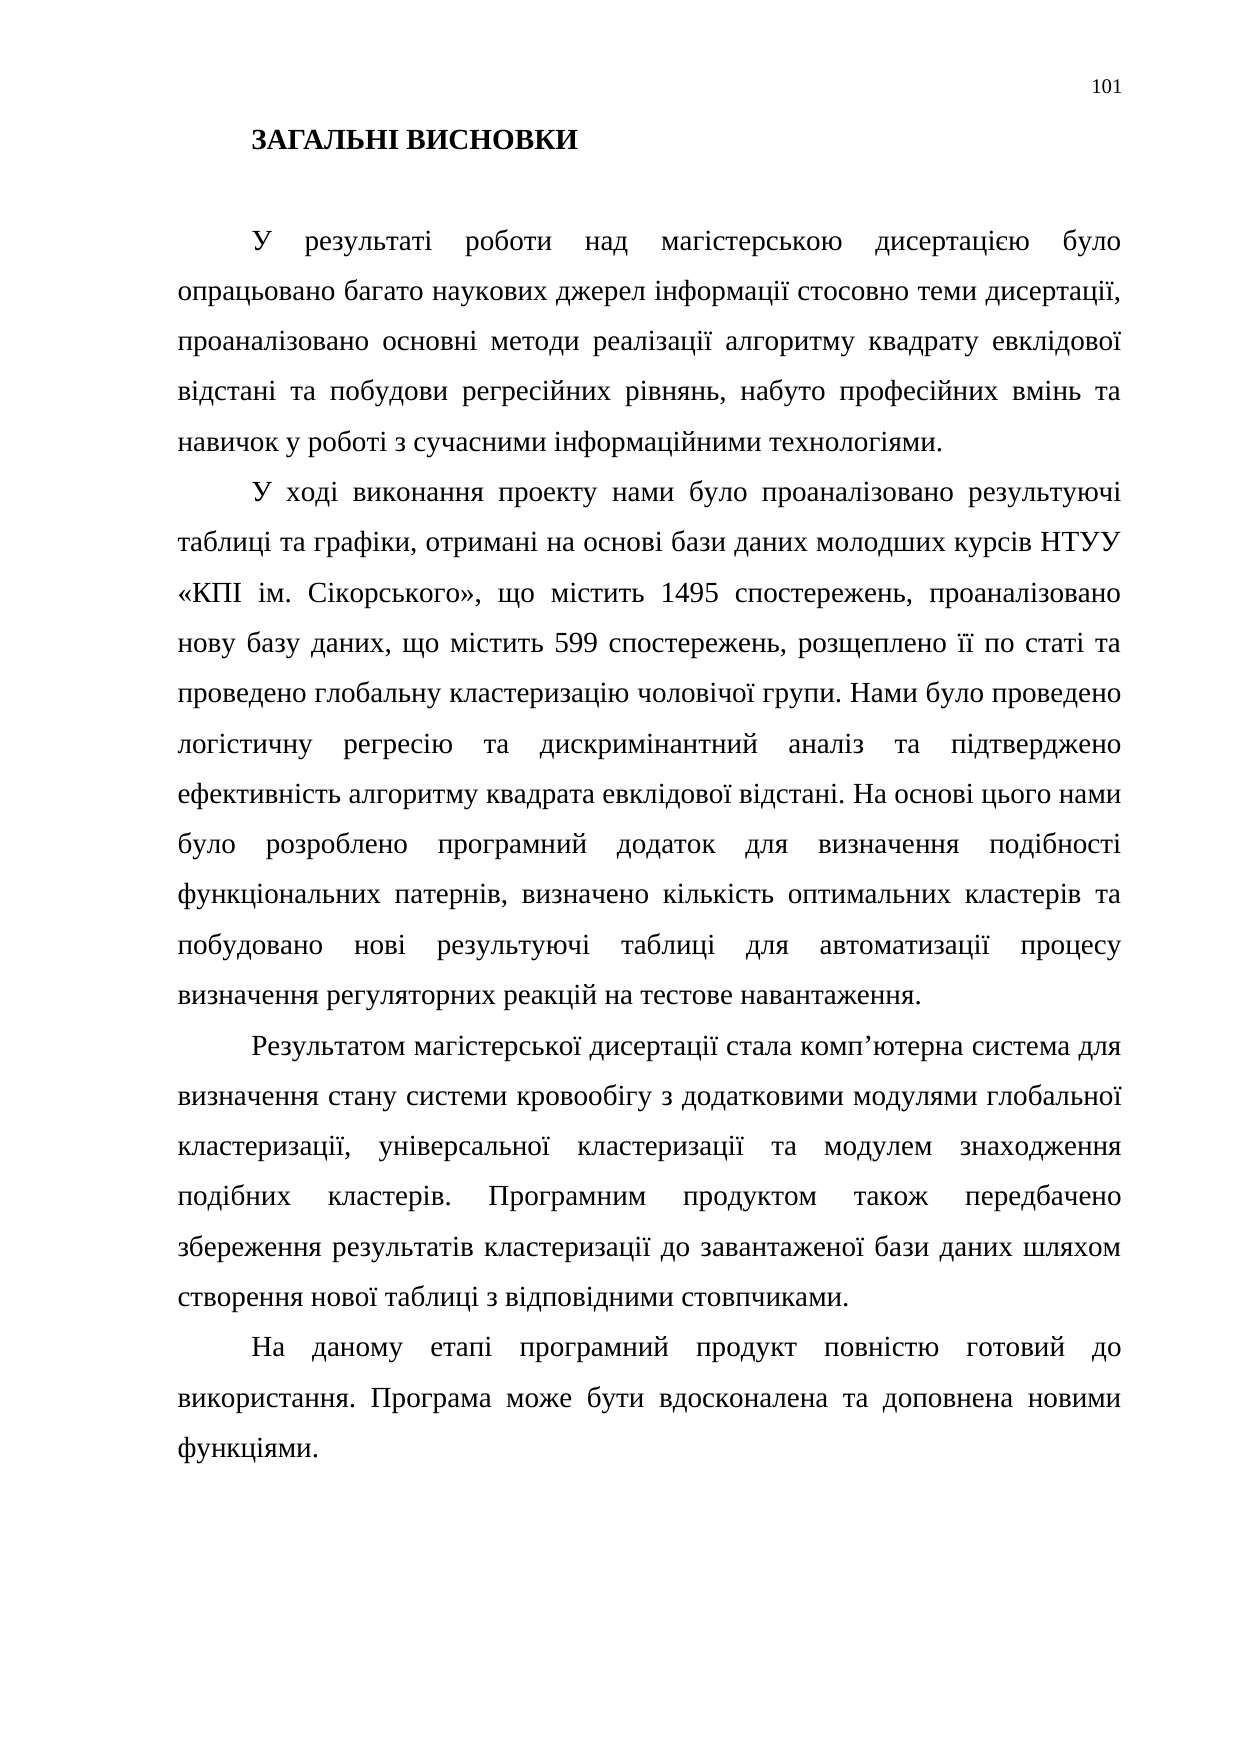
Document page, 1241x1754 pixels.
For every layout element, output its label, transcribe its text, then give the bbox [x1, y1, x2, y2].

text Результатом магістерської дисертації стала комп’ютерна система для визначення стану системи кровообігу з додатковими модулями глобальної кластеризації, універсальної кластеризації та модулем знаходження подібних кластерів. Програмним продуктом також передбачено збереження результатів кластеризації до завантаженої бази даних шляхом створення нової таблиці з відповідними стовпчиками. [177, 1028, 1122, 1313]
subtitle ЗАГАЛЬНІ ВИСНОВКИ [177, 122, 1122, 156]
text У ході виконання проекту нами було проаналізовано результуючі таблиці та графіки, отримані на основі бази даних молодших курсів НТУУ «КПІ ім. Сікорського», що містить 1495 спостережень, проаналізовано нову базу даних, що містить 599 спостережень, розщеплено її по статі та проведено глобальну кластеризацію чоловічої групи. Нами було проведено логістичну регресію та дискримінантний аналіз та підтверджено ефективність алгоритму квадрата евклідової відстані. На основі цього нами було розроблено програмний додаток для визначення подібності функціональних патернів, визначено кількість оптимальних кластерів та побудовано нові результуючі таблиці для автоматизації процесу визначення регуляторних реакцій на тестове навантаження. [177, 474, 1122, 1011]
text На даному етапі програмний продукт повністю готовий до використання. Програма може бути вдосконалена та доповнена новими функціями. [177, 1329, 1122, 1464]
text У результаті роботи над магістерською дисертацією було опрацьовано багато наукових джерел інформації стосовно теми дисертації, проаналізовано основні методи реалізації алгоритму квадрату евклідової відстані та побудови регресійних рівнянь, набуто професійних вмінь та навичок у роботі з сучасними інформаційними технологіями. [177, 223, 1122, 457]
